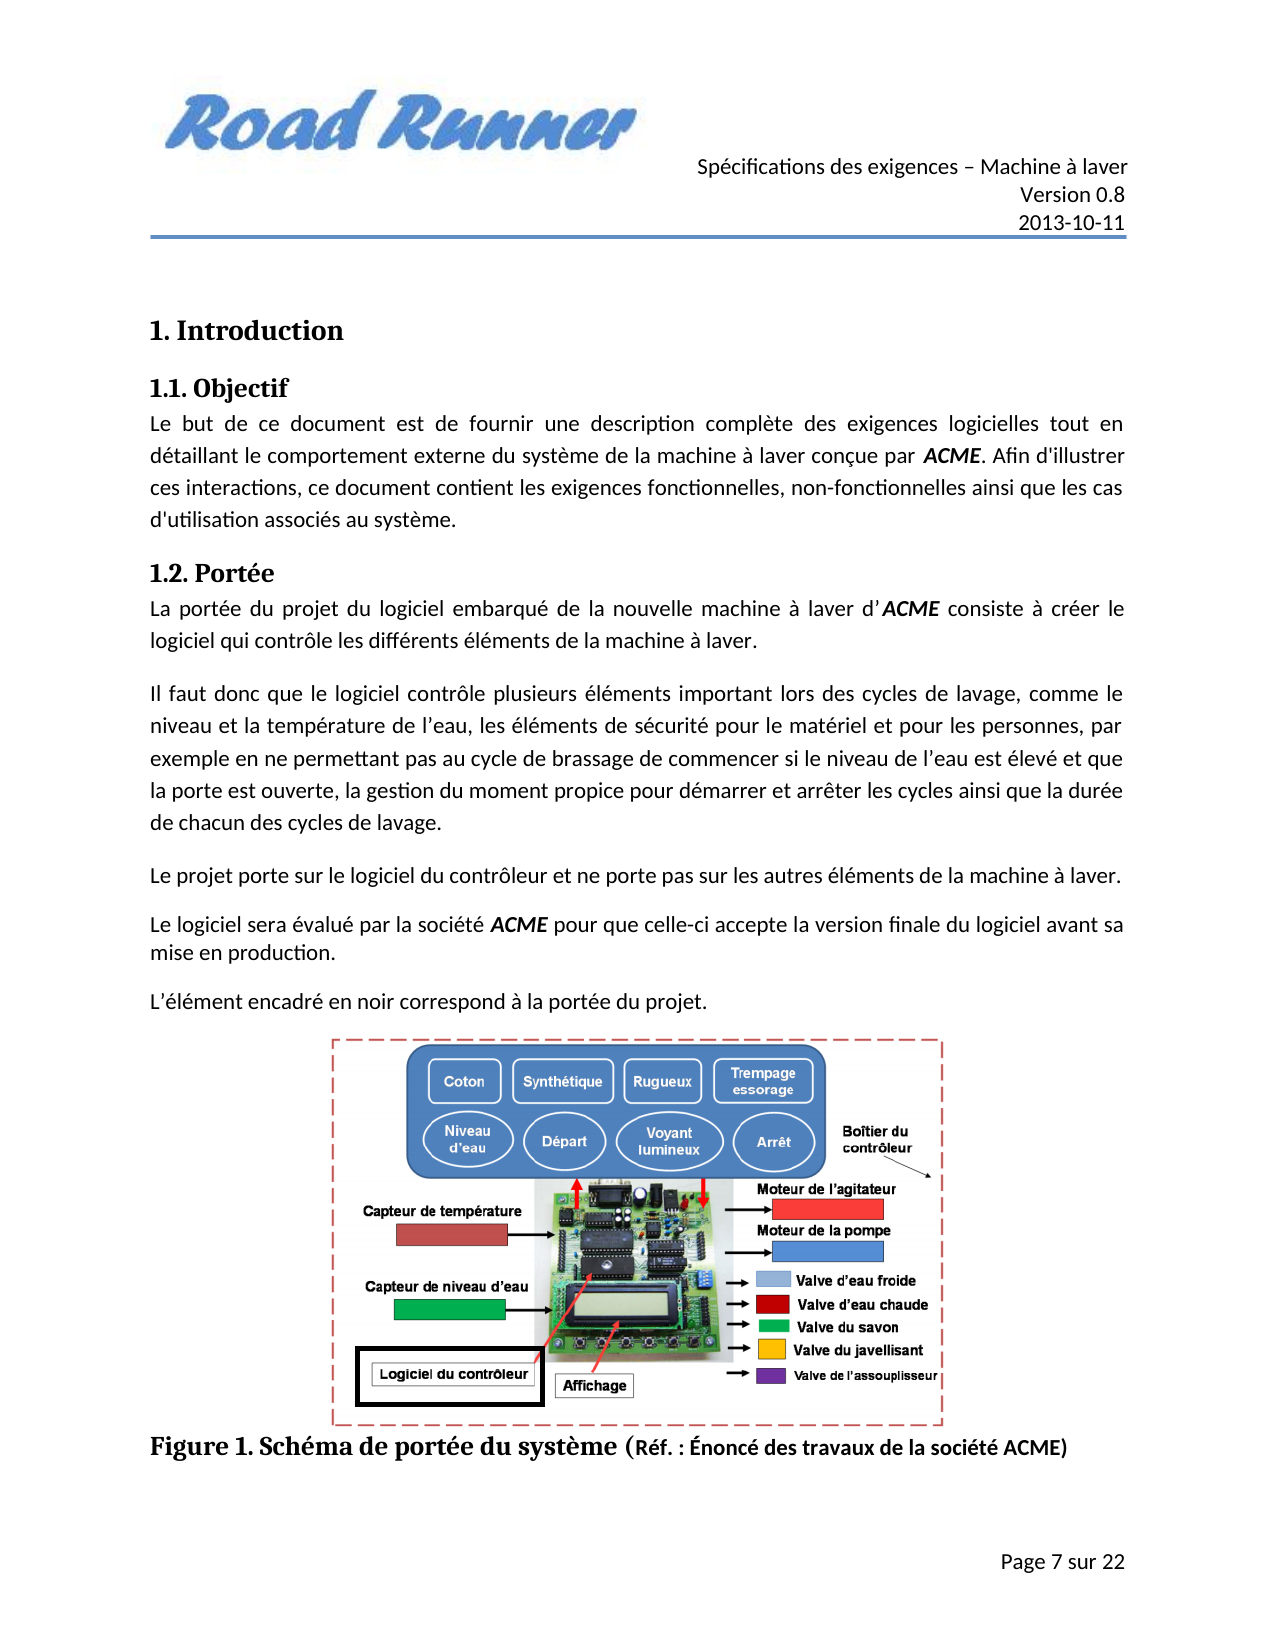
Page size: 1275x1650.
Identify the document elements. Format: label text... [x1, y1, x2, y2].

subtitle 1. Introduction [150, 314, 1125, 347]
text Il faut donc que le logiciel contrôle plusieurs éléments important lors des cycles de lavage, comme le niveau et la température de l’eau, les éléments de sécurité pour le matériel et pour les personnes, par exemple en ne permettant pas au cycle de brassage de commencer si le niveau de l’eau est élevé et que la porte est ouverte, la gestion du moment propice pour démarrer et arrêter les cycles ainsi que la durée de chacun des cycles de lavage. [150, 679, 1125, 836]
picture [150, 235, 1128, 239]
text Le but de ce document est de fournir une description complète des exigences logicielles tout en détaillant le comportement externe du système de la machine à laver conçue par ACME. Afin d'illustrer ces interactions, ce document contient les exigences fonctionnelles, non-fonctionnelles ainsi que les cas d'utilisation associés au système. [150, 409, 1125, 533]
picture [150, 75, 651, 174]
text La portée du projet du logiciel embarqué de la nouvelle machine à laver d’ACME consiste à créer le logiciel qui contrôle les différents éléments de la machine à laver. [150, 594, 1125, 654]
text Figure 1. Schéma de portée du système (Réf. : Énoncé des travaux de la société ACME) [150, 1431, 1125, 1462]
picture [329, 1035, 946, 1427]
text L’élément encadré en noir correspond à la portée du projet. [150, 987, 1125, 1015]
subtitle 1.2. Portée [150, 558, 1125, 590]
text Le projet porte sur le logiciel du contrôleur et ne porte pas sur les autres éléments de la machine à laver. [150, 861, 1125, 889]
text Le logiciel sera évalué par la société ACME pour que celle-ci accepte la version finale du logiciel avant sa mise en production. [150, 910, 1125, 966]
subtitle 1.1. Objectif [150, 373, 1125, 404]
